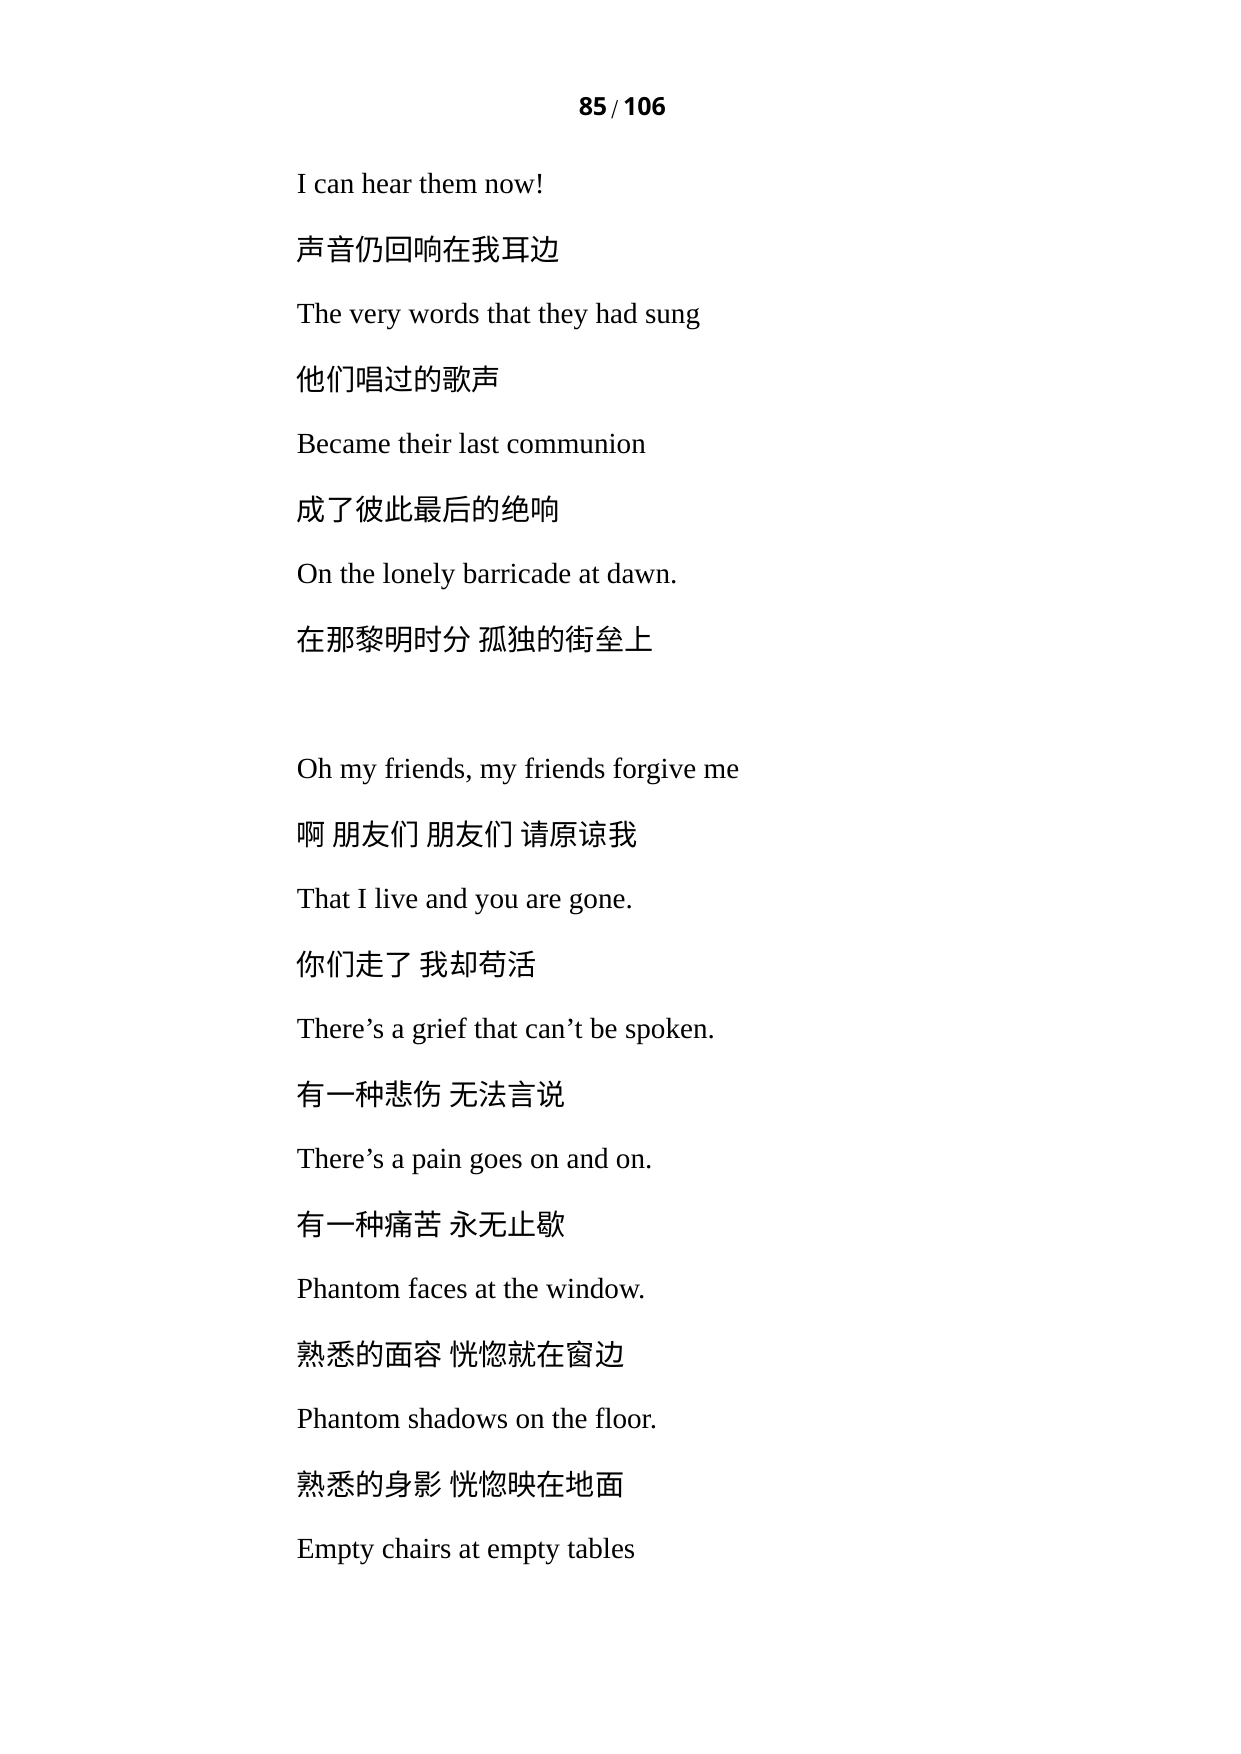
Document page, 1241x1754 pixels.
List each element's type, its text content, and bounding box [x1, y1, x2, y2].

text The very words that they had sung [297, 280, 1043, 345]
text 啊 朋友们 朋友们 请原谅我 [297, 800, 1043, 865]
text 声音仍回响在我耳边 [297, 215, 1043, 280]
text Phantom faces at the window. [297, 1255, 1043, 1320]
text 成了彼此最后的绝响 [297, 475, 1043, 540]
text That I live and you are gone. [297, 865, 1043, 930]
text Phantom shadows on the floor. [297, 1385, 1043, 1450]
text Empty chairs at empty tables [297, 1515, 1043, 1580]
text Became their last communion [297, 410, 1043, 475]
text 你们走了 我却苟活 [297, 930, 1043, 995]
text Oh my friends, my friends forgive me [297, 735, 1043, 800]
text There’s a pain goes on and on. [297, 1125, 1043, 1190]
text 在那黎明时分 孤独的街垒上 [297, 605, 1043, 670]
text I can hear them now! [297, 150, 1043, 215]
text 有一种痛苦 永无止歇 [297, 1190, 1043, 1255]
text 熟悉的身影 恍惚映在地面 [297, 1450, 1043, 1515]
text 他们唱过的歌声 [297, 345, 1043, 410]
text On the lonely barricade at dawn. [297, 540, 1043, 605]
text There’s a grief that can’t be spoken. [297, 995, 1043, 1060]
text 熟悉的面容 恍惚就在窗边 [297, 1320, 1043, 1385]
text 有一种悲伤 无法言说 [297, 1060, 1043, 1125]
